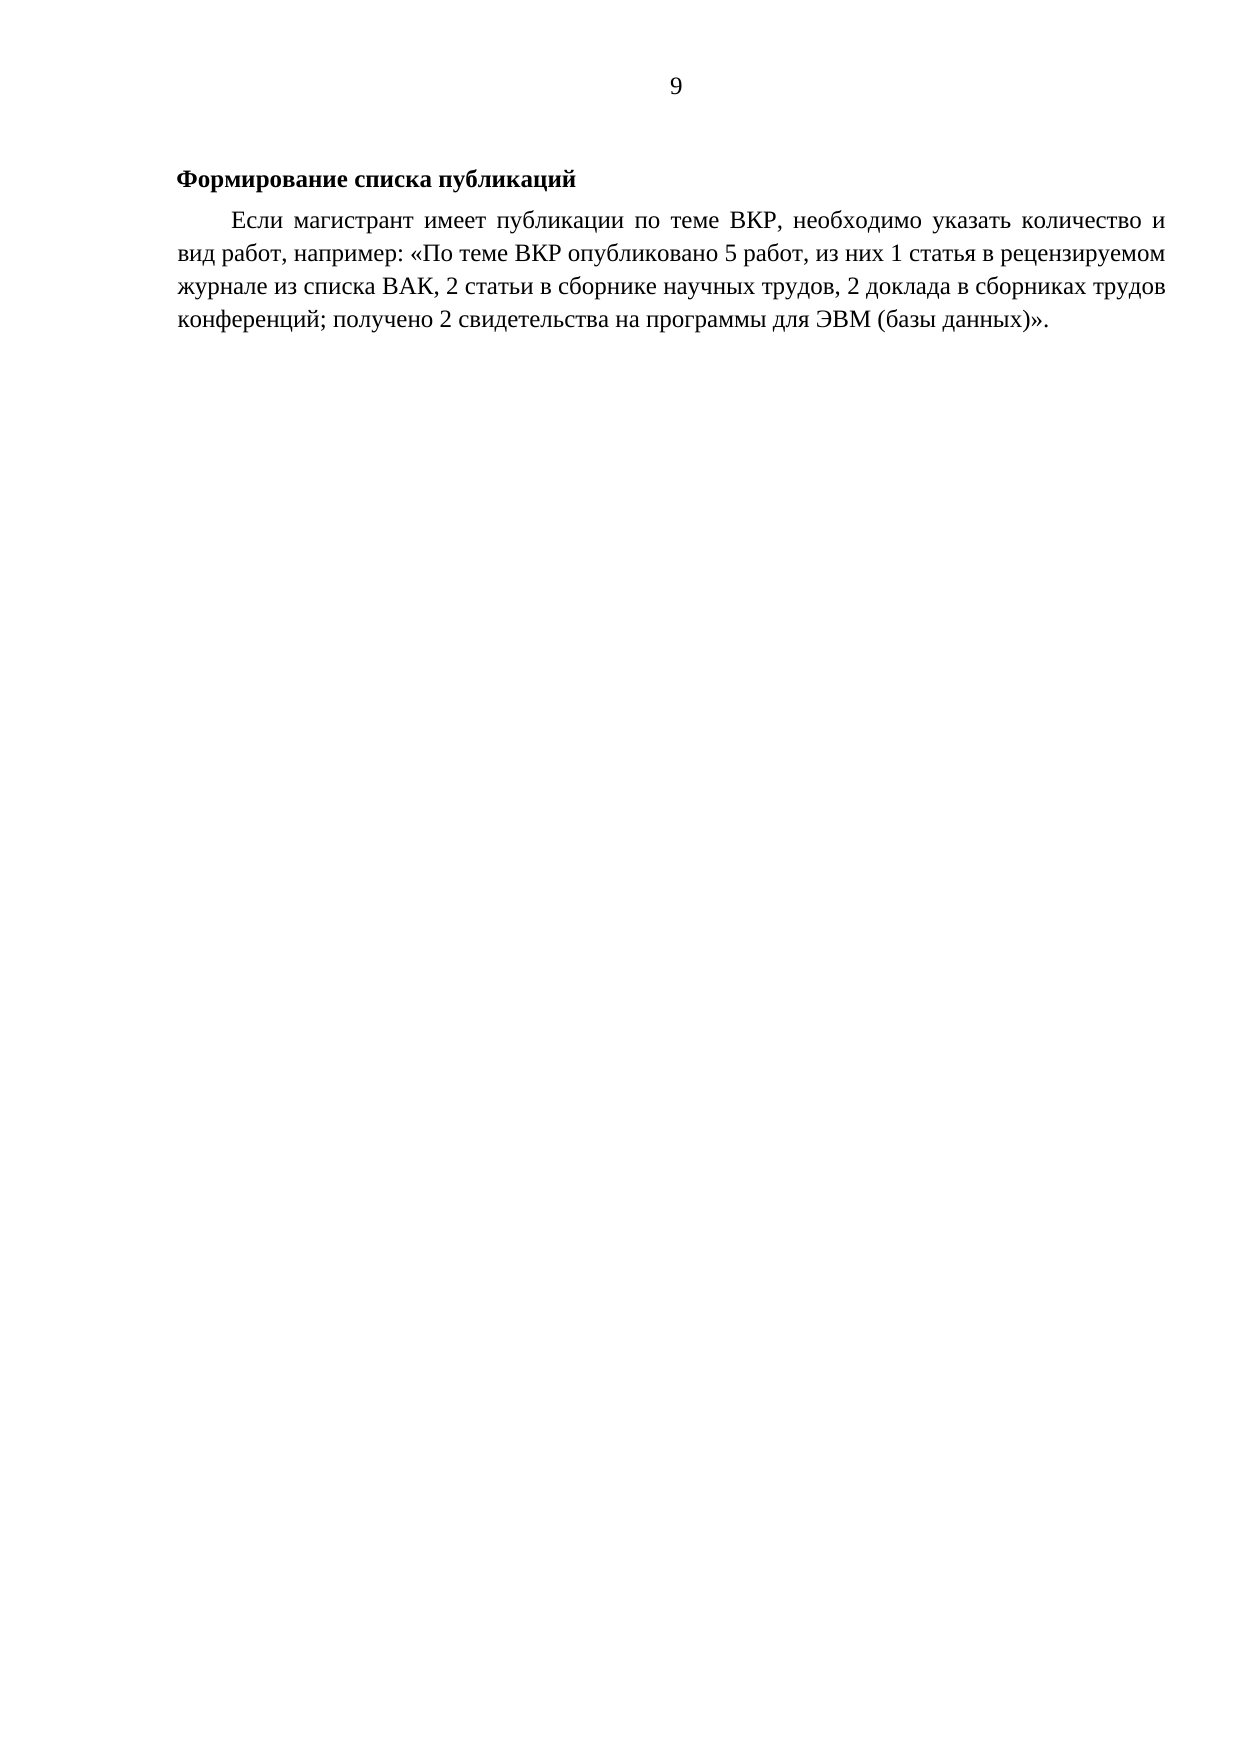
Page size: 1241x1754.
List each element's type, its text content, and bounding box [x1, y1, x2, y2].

text Если магистрант имеет публикации по теме ВКР, необходимо указать количество и вид работ, например: «По теме ВКР опубликовано 5 работ, из них 1 статья в рецензируемом журнале из списка ВАК, 2 статьи в сборнике научных трудов, 2 доклада в сборниках трудов конференций; получено 2 свидетельства на программы для ЭВМ (базы данных)». [177, 205, 1167, 333]
subtitle Формирование списка публикаций [176, 164, 1167, 193]
